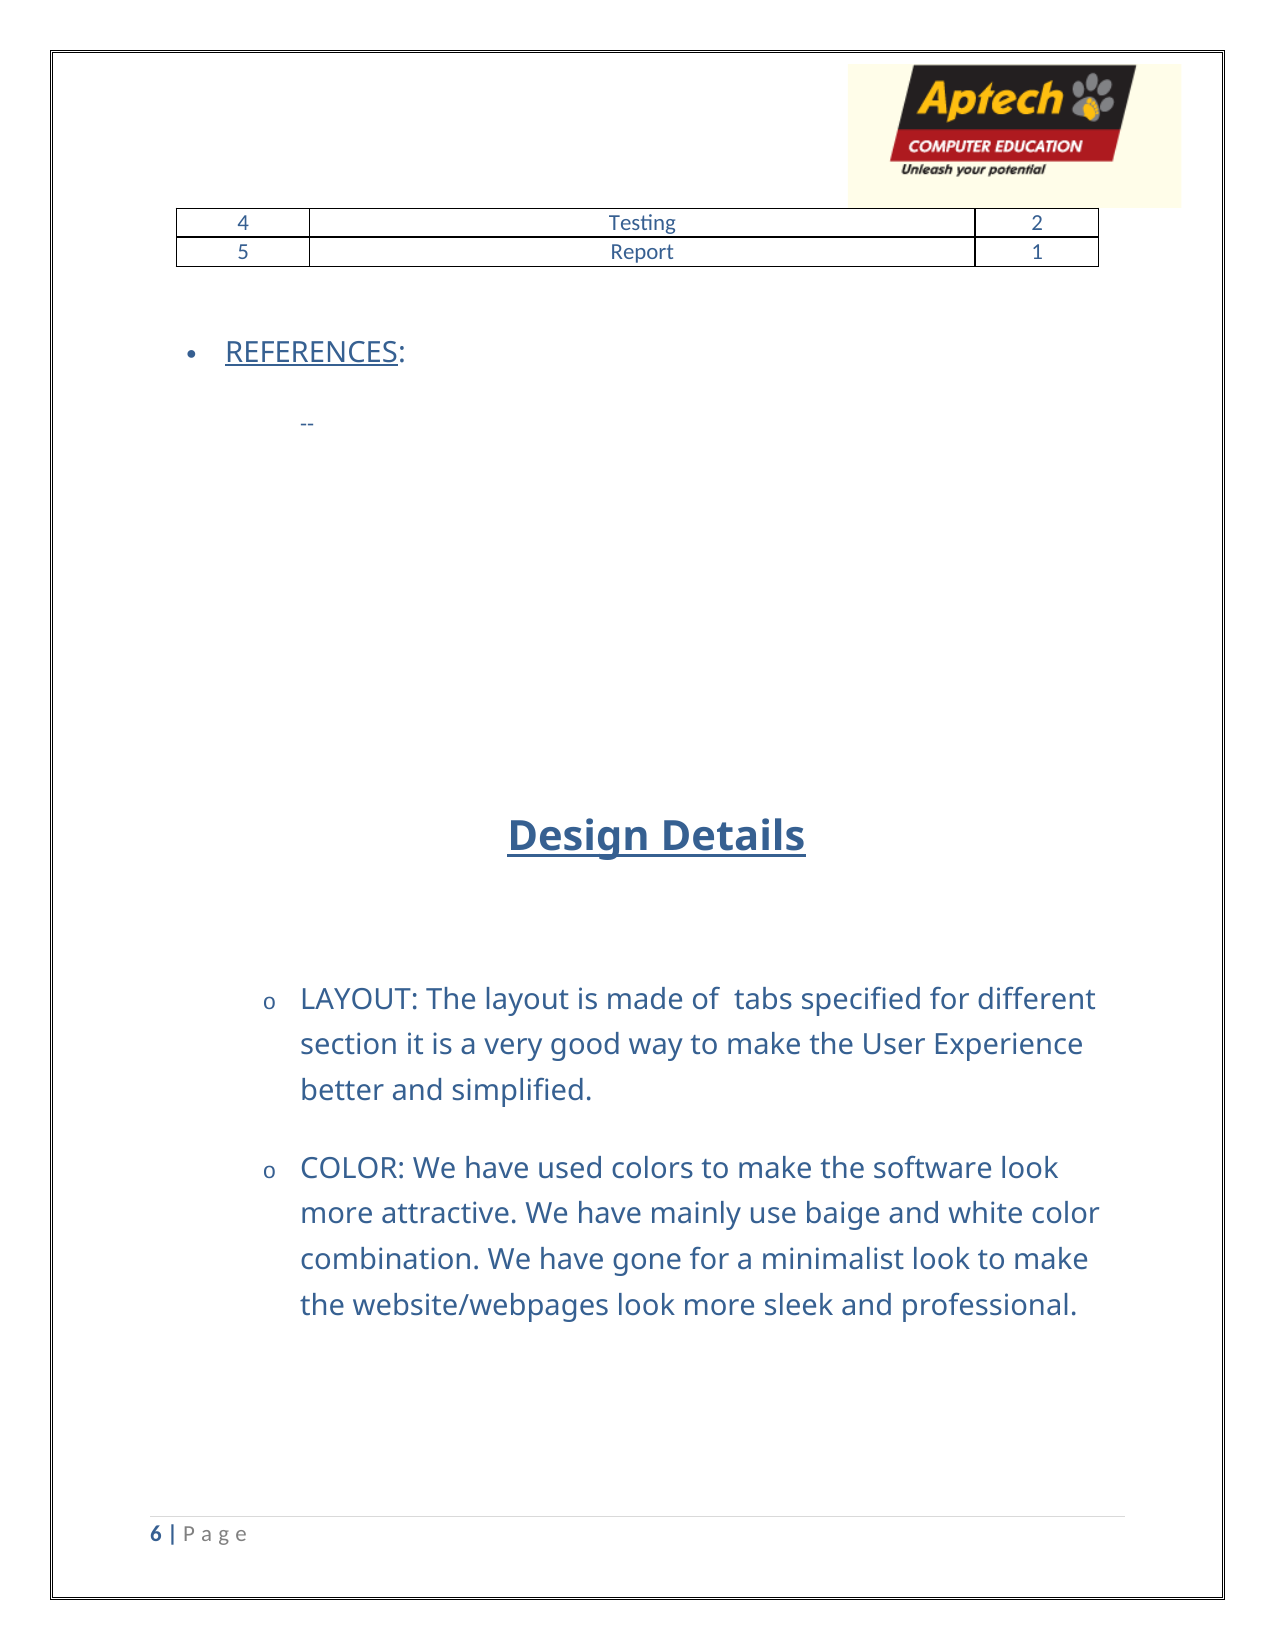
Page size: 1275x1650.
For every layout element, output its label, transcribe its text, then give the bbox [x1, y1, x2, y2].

list COLOR: We have used colors to make the software look more attractive. We have mainly use baige and white color combination. We have gone for a minimalist look to make the website/webpages look more sleek and professional. [262, 1147, 1125, 1324]
picture [847, 64, 1182, 208]
text Design Details [187, 806, 1125, 863]
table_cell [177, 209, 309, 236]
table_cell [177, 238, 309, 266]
list REFERENCES: [187, 331, 1125, 371]
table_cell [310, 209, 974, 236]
list LAYOUT: The layout is made of tabs specified for different section it is a very good way to make the User Experience better and simplified. [262, 978, 1125, 1109]
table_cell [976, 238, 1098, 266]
list -- [225, 409, 1125, 437]
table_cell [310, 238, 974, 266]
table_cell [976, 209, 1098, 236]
